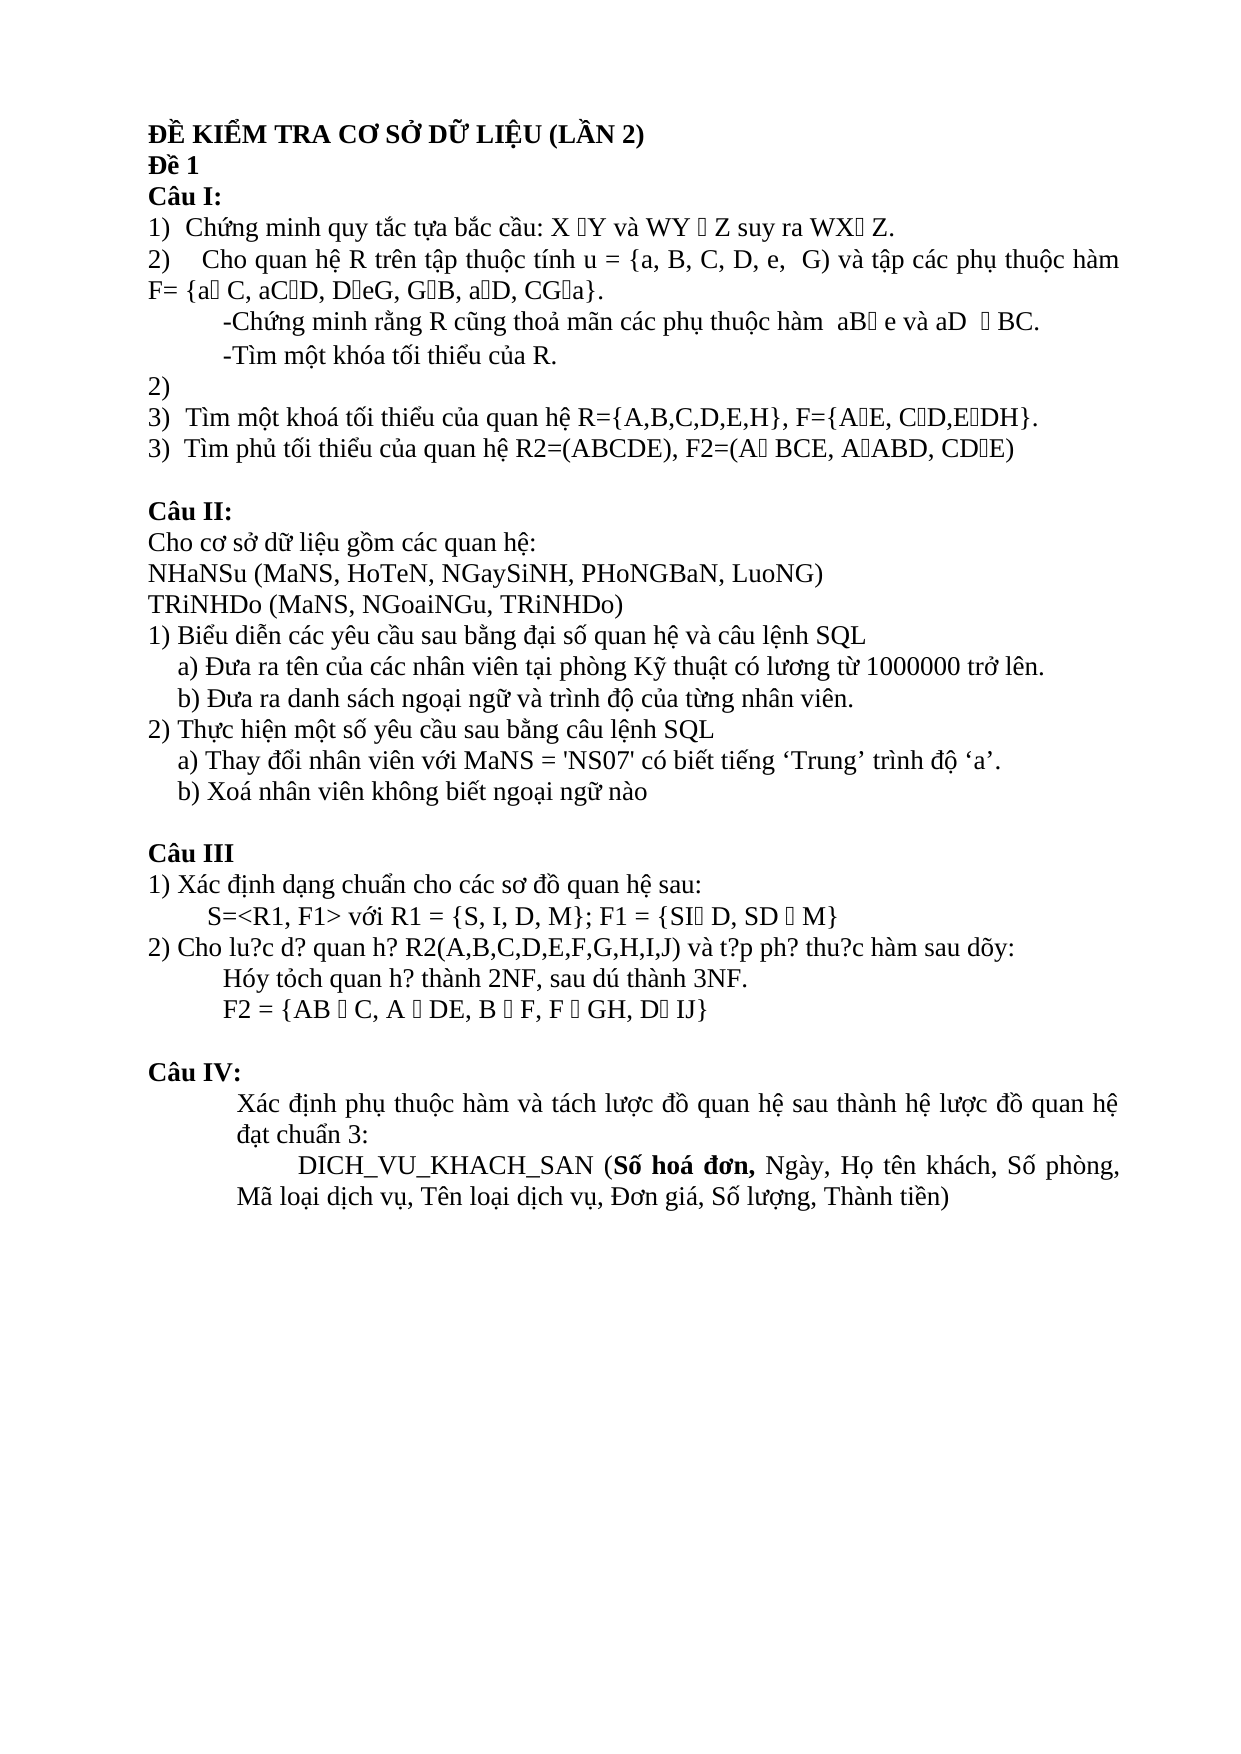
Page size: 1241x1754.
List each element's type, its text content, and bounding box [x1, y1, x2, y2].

text 2) Cho lu?c d? quan h? R2(A,B,C,D,E,F,G,H,I,J) và t?p ph? thu?c hàm sau dõy: [148, 931, 1122, 962]
text Câu I: [148, 180, 1122, 212]
list -Chứng minh rằng R cũng thoả mãn các phụ thuộc hàm aB e và aD BC. [223, 305, 1122, 337]
text 2) Thực hiện một số yêu cầu sau bằng câu lệnh SQL [148, 713, 1122, 744]
text ĐỀ KIỂM TRA CƠ SỞ DỮ LIỆU (LẦN 2) [148, 118, 1122, 149]
text a) Đưa ra tên của các nhân viên tại phòng Kỹ thuật có lương từ 1000000 trở lên. [177, 651, 1122, 682]
text a) Thay đổi nhân viên với MaNS = 'NS07' có biết tiếng ‘Trung’ trình độ ‘a’. [177, 744, 1122, 775]
text Câu II: [148, 495, 1122, 526]
list Tìm một khoá tối thiểu của quan hệ R={A,B,C,D,E,H}, F={AE, CD,EDH}. [148, 401, 1122, 432]
list Chứng minh quy tắc tựa bắc cầu: X Y và WY Z suy ra WX Z. [148, 212, 1122, 243]
text b) Xoá nhân viên không biết ngoại ngữ nào [148, 775, 1122, 806]
text DICH_VU_KHACH_SAN (Số hoá đơn, Ngày, Họ tên khách, Số phòng, Mã loại dịch vụ, Tên loại dịch vụ, Đơn giá, Số lượng, Thành tiền) [236, 1149, 1121, 1211]
text Cho cơ sở dữ liệu gồm các quan hệ: [148, 526, 1122, 557]
text Xác định phụ thuộc hàm và tách lược đồ quan hệ sau thành hệ lược đồ quan hệ đạt chuẩn 3: [236, 1087, 1121, 1149]
text 1) Xác định dạng chuẩn cho các sơ đồ quan hệ sau: [148, 868, 1122, 900]
text TRiNHDo (MaNS, NGoaiNGu, TRiNHDo) [148, 588, 1122, 619]
text 1) Biểu diễn các yêu cầu sau bằng đại số quan hệ và câu lệnh SQL [148, 619, 1122, 651]
text Câu IV: [148, 1056, 1122, 1087]
text 2) Cho quan hệ R trên tập thuộc tính u = {a, B, C, D, e, G) và tập các phụ thuộc hàm F= {a C, aCD, DeG, GB, aD, CGa}. [148, 243, 1122, 305]
text 3) Tìm phủ tối thiểu của quan hệ R2=(ABCDE), F2=(A BCE, AABD, CDE) [148, 432, 1122, 464]
text S=<R1, F1> với R1 = {S, I, D, M}; F1 = {SI D, SD M} [177, 900, 1122, 931]
text Đề 1 [148, 149, 1122, 180]
text b) Đưa ra danh sách ngoại ngữ và trình độ của từng nhân viên. [177, 682, 1122, 713]
text Câu III [148, 837, 1122, 868]
text Hóy tỏch quan h? thành 2NF, sau dú thành 3NF. [148, 962, 1122, 993]
text -Tìm một khóa tối thiểu của R. [223, 337, 1122, 370]
text NHaNSu (MaNS, HoTeN, NGaySiNH, PHoNGBaN, LuoNG) [148, 557, 1122, 588]
text F2 = {AB C, A DE, B F, F GH, D IJ} [148, 993, 1122, 1024]
